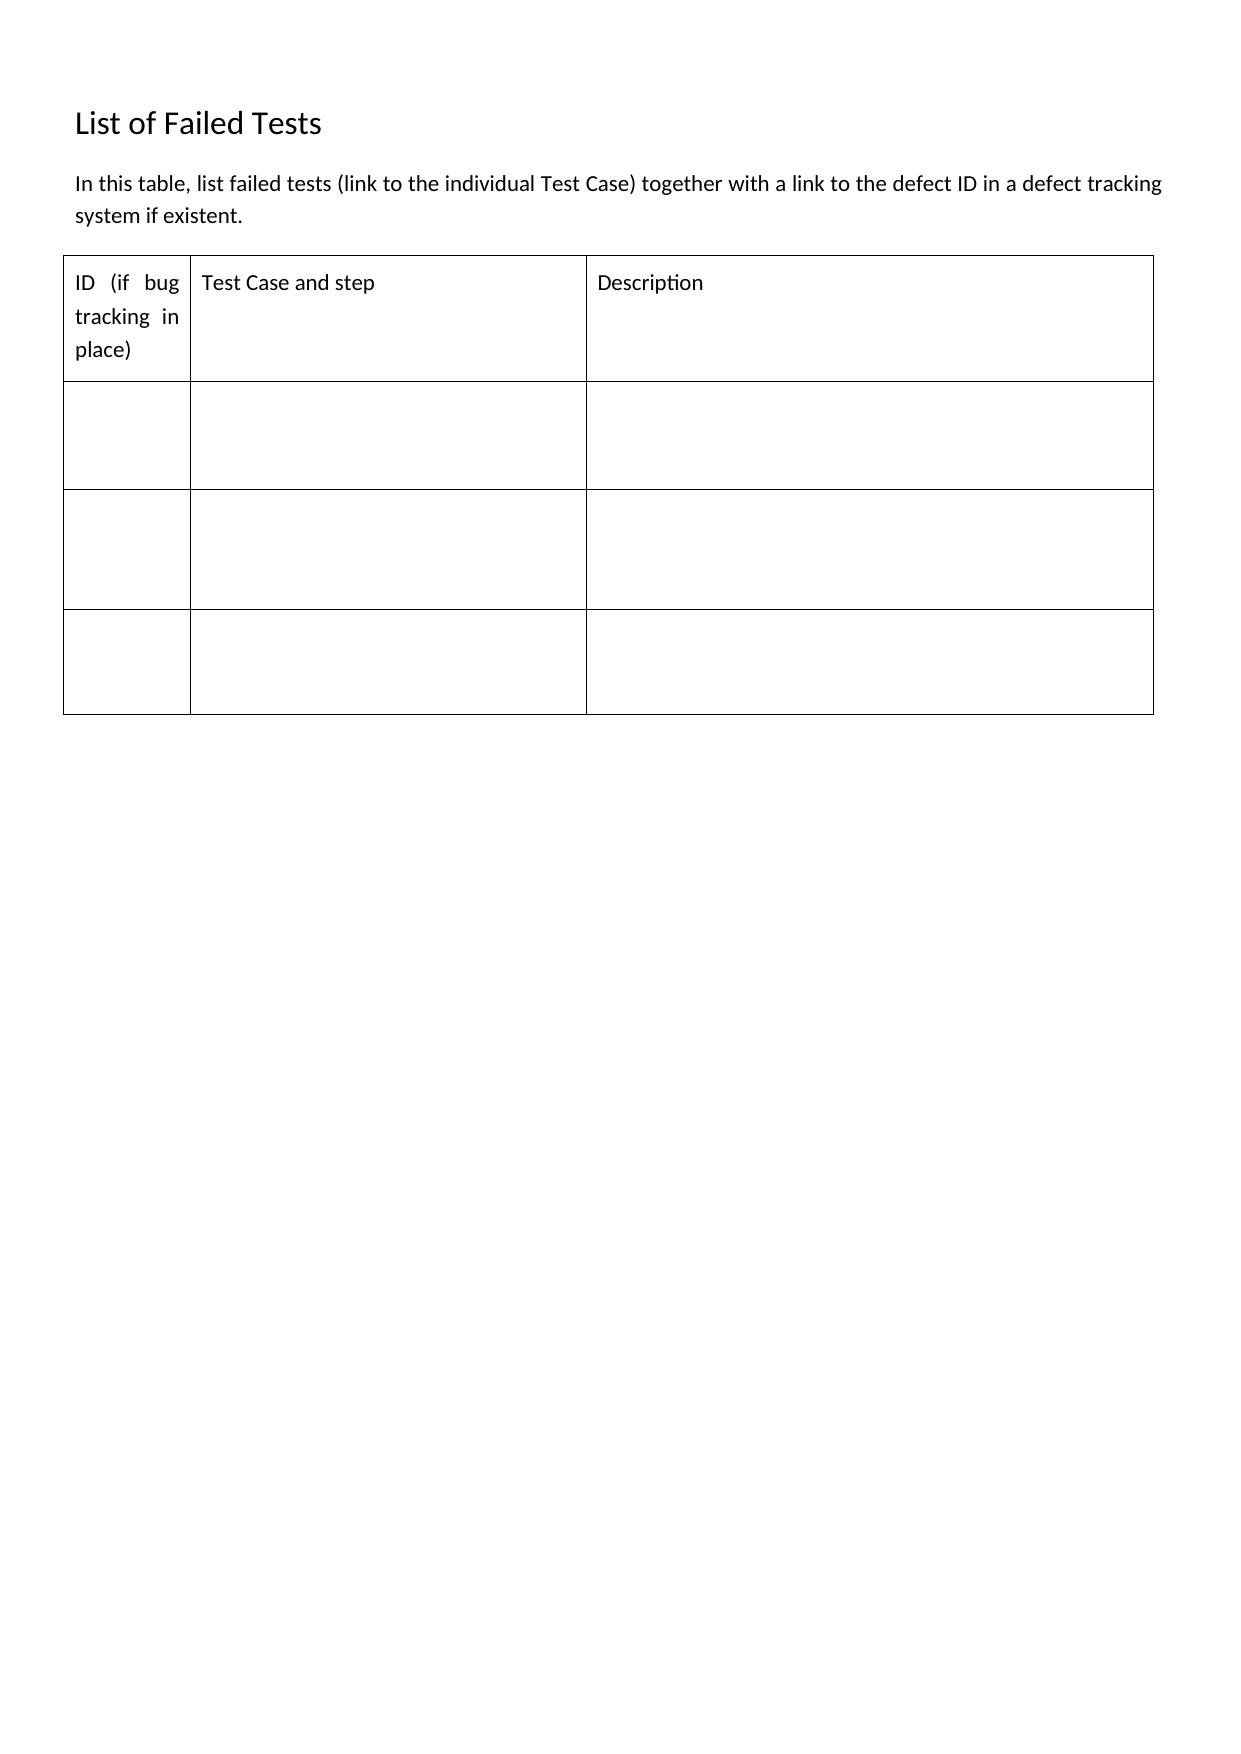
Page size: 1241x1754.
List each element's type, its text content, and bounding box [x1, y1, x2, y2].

table_header Test Case and step [191, 256, 586, 381]
table_cell [191, 382, 586, 489]
table_cell [587, 490, 1153, 609]
text List of Failed Tests [75, 102, 1165, 143]
text In this table, list failed tests (link to the individual Test Case) together with a link to the defect ID in a defect tracking system if existent. [75, 169, 1165, 230]
table_cell [191, 490, 586, 609]
table_cell [191, 610, 586, 713]
table_cell [64, 382, 190, 489]
table_header Description [587, 256, 1153, 381]
table_cell [64, 490, 190, 609]
table_cell [587, 382, 1153, 489]
table_cell [64, 610, 190, 713]
table_header ID (if bug tracking in place) [64, 256, 190, 381]
table_cell [587, 610, 1153, 713]
